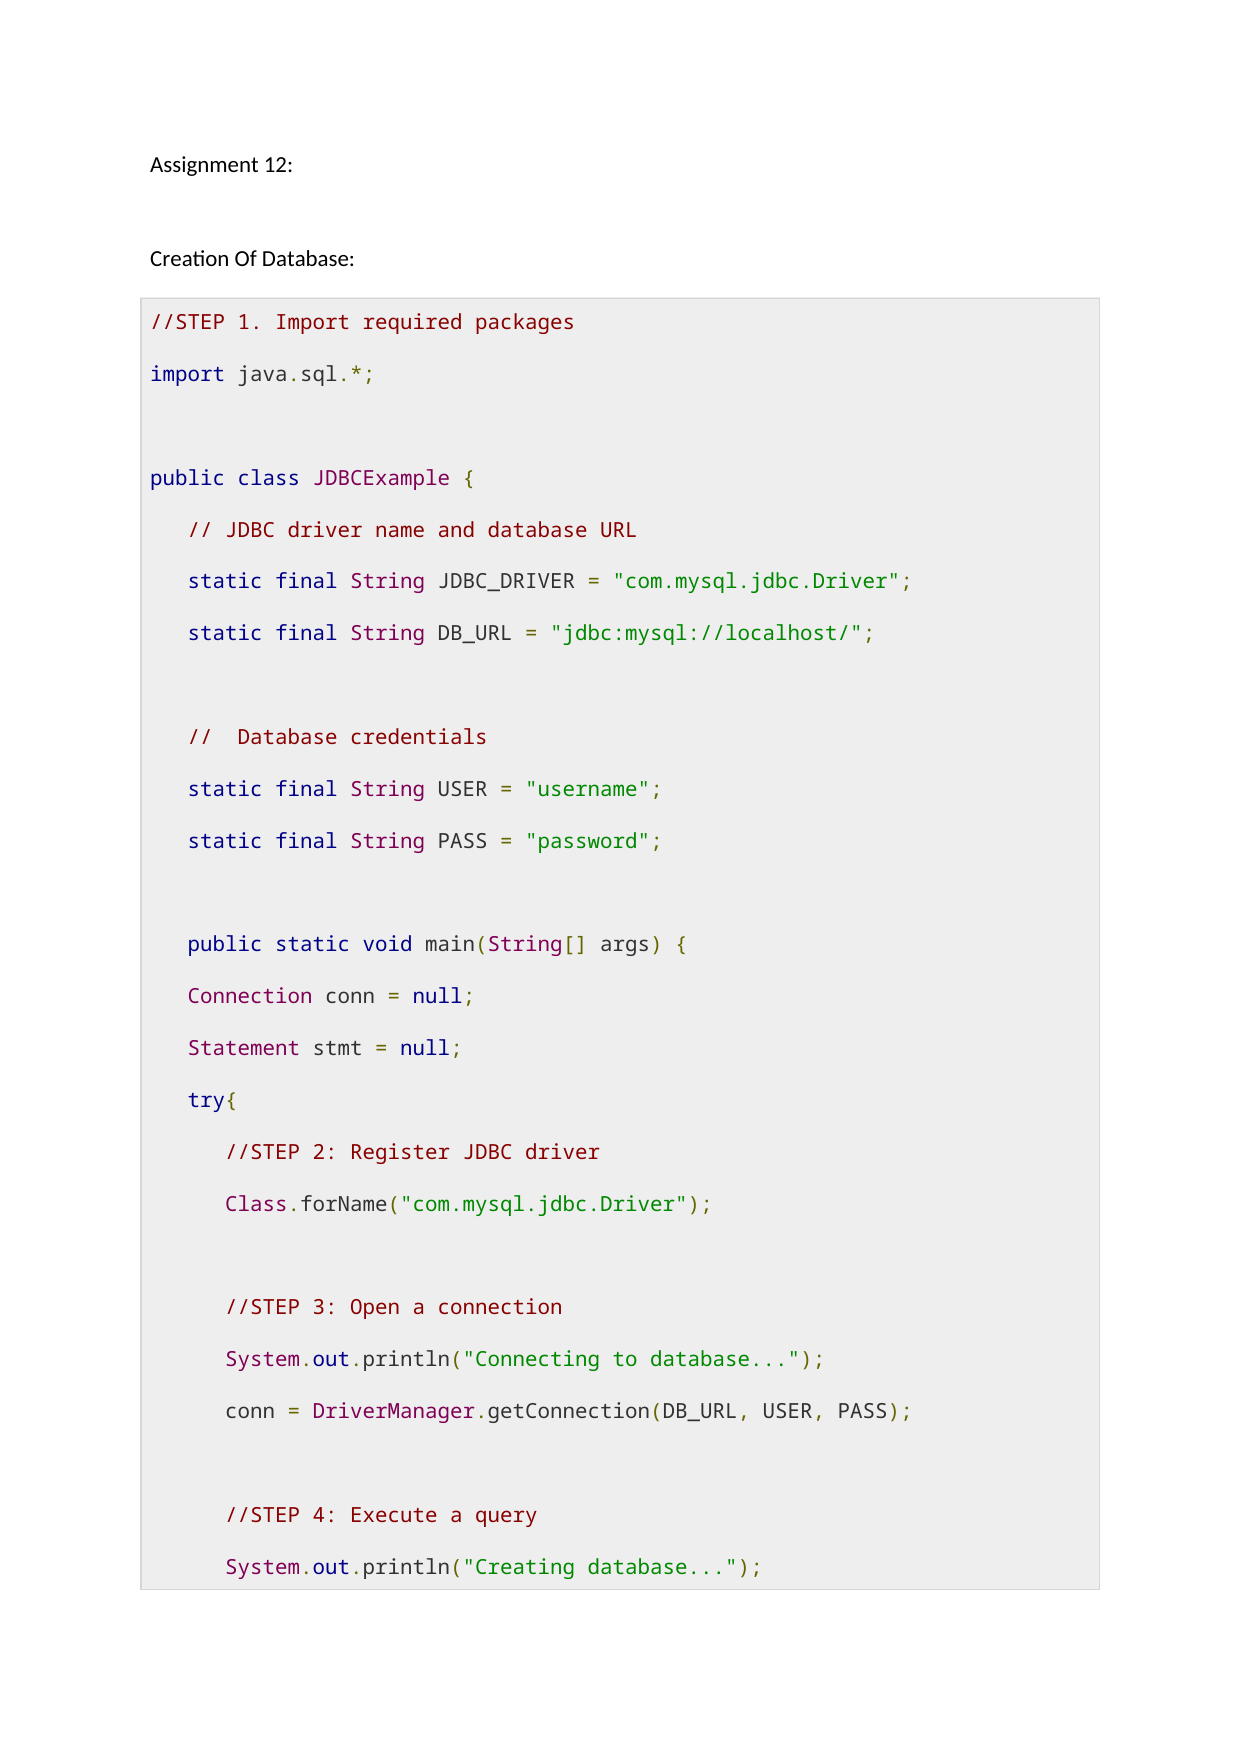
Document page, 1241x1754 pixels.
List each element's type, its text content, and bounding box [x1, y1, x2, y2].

text Assignment 12: [150, 150, 1090, 178]
text static final String DB_URL = "jdbc:mysql://localhost/"; [142, 609, 1099, 647]
text public class JDBCExample { [142, 453, 1099, 491]
text //STEP 4: Execute a query [142, 1490, 1099, 1528]
text try{ [142, 1075, 1099, 1113]
text Statement stmt = null; [142, 1023, 1099, 1062]
text //STEP 1. Import required packages [142, 299, 1099, 336]
text static final String JDBC_DRIVER = "com.mysql.jdbc.Driver"; [142, 557, 1099, 595]
text conn = DriverManager.getConnection(DB_URL, USER, PASS); [142, 1386, 1099, 1425]
text import java.sql.*; [142, 349, 1099, 388]
text System.out.println("Connecting to database..."); [142, 1334, 1099, 1373]
text public static void main(String[] args) { [142, 919, 1099, 958]
text static final String PASS = "password"; [142, 816, 1099, 854]
text // Database credentials [142, 712, 1099, 751]
text //STEP 3: Open a connection [142, 1283, 1099, 1321]
text Connection conn = null; [142, 971, 1099, 1010]
text //STEP 2: Register JDBC driver [142, 1127, 1099, 1165]
text Creation Of Database: [150, 244, 1090, 272]
text static final String USER = "username"; [142, 764, 1099, 803]
text Class.forName("com.mysql.jdbc.Driver"); [142, 1179, 1099, 1217]
text // JDBC driver name and database URL [142, 505, 1099, 543]
text System.out.println("Creating database..."); [142, 1542, 1099, 1589]
